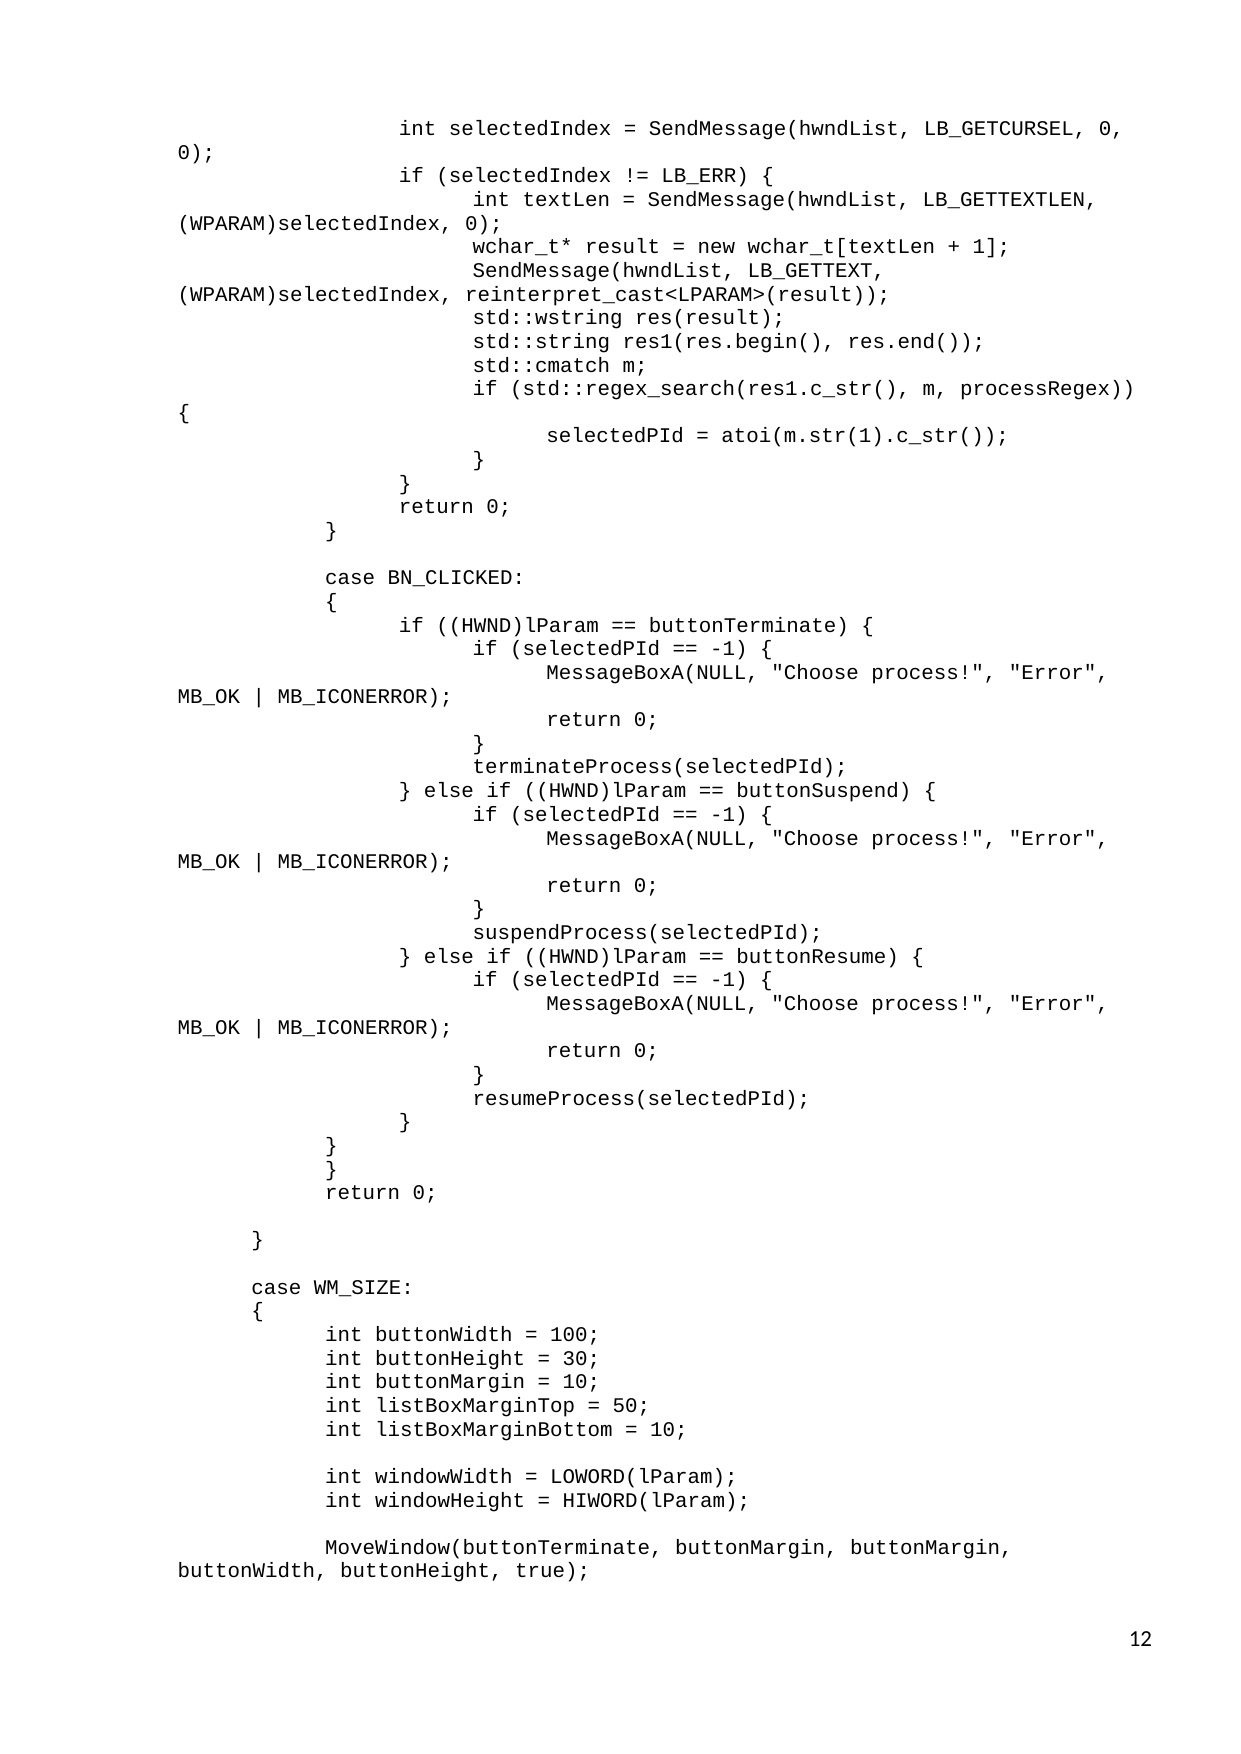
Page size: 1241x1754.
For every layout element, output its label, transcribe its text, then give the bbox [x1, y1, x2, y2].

text return 0; [177, 1182, 1152, 1206]
text resumeProcess(selectedPId); [177, 1088, 1152, 1111]
text if (selectedIndex != LB_ERR) { [177, 165, 1152, 189]
text } [177, 1135, 1152, 1158]
text } [177, 449, 1152, 473]
text int windowHeight = HIWORD(lParam); [177, 1489, 1152, 1513]
text } [177, 1229, 1152, 1253]
text MessageBoxA(NULL, "Choose process!", "Error", MB_OK | MB_ICONERROR); [177, 993, 1152, 1040]
text if ((HWND)lParam == buttonTerminate) { [177, 615, 1152, 638]
text wchar_t* result = new wchar_t[textLen + 1]; [177, 236, 1152, 260]
text MessageBoxA(NULL, "Choose process!", "Error", MB_OK | MB_ICONERROR); [177, 827, 1152, 875]
text int buttonHeight = 30; [177, 1348, 1152, 1371]
text } else if ((HWND)lParam == buttonSuspend) { [177, 780, 1152, 804]
text suspendProcess(selectedPId); [177, 922, 1152, 946]
text return 0; [177, 709, 1152, 733]
text int buttonWidth = 100; [177, 1324, 1152, 1348]
text } else if ((HWND)lParam == buttonResume) { [177, 946, 1152, 969]
text MoveWindow(buttonTerminate, buttonMargin, buttonMargin, buttonWidth, buttonHeight, true); [177, 1537, 1152, 1584]
text int windowWidth = LOWORD(lParam); [177, 1466, 1152, 1489]
text } [177, 473, 1152, 496]
text std::wstring res(result); [177, 307, 1152, 331]
text return 0; [177, 1040, 1152, 1064]
text case BN_CLICKED: [177, 567, 1152, 591]
text SendMessage(hwndList, LB_GETTEXT, (WPARAM)selectedIndex, reinterpret_cast<LPARAM>(result)); [177, 260, 1152, 307]
text int textLen = SendMessage(hwndList, LB_GETTEXTLEN, (WPARAM)selectedIndex, 0); [177, 189, 1152, 236]
text int listBoxMarginBottom = 10; [177, 1419, 1152, 1442]
text case WM_SIZE: [177, 1277, 1152, 1300]
text if (selectedPId == -1) { [177, 969, 1152, 993]
text int buttonMargin = 10; [177, 1371, 1152, 1395]
text int selectedIndex = SendMessage(hwndList, LB_GETCURSEL, 0, 0); [177, 118, 1152, 165]
text { [177, 591, 1152, 615]
text } [177, 898, 1152, 922]
text return 0; [177, 875, 1152, 898]
text std::cmatch m; [177, 354, 1152, 378]
text } [177, 1064, 1152, 1088]
text if (selectedPId == -1) { [177, 804, 1152, 827]
text terminateProcess(selectedPId); [177, 757, 1152, 780]
text } [177, 1158, 1152, 1182]
text } [177, 520, 1152, 544]
text std::string res1(res.begin(), res.end()); [177, 331, 1152, 354]
text MessageBoxA(NULL, "Choose process!", "Error", MB_OK | MB_ICONERROR); [177, 662, 1152, 709]
text selectedPId = atoi(m.str(1).c_str()); [177, 426, 1152, 449]
text } [177, 733, 1152, 757]
text return 0; [177, 496, 1152, 520]
text if (std::regex_search(res1.c_str(), m, processRegex)) { [177, 378, 1152, 426]
text int listBoxMarginTop = 50; [177, 1395, 1152, 1419]
text { [177, 1300, 1152, 1324]
text if (selectedPId == -1) { [177, 638, 1152, 662]
text } [177, 1111, 1152, 1135]
